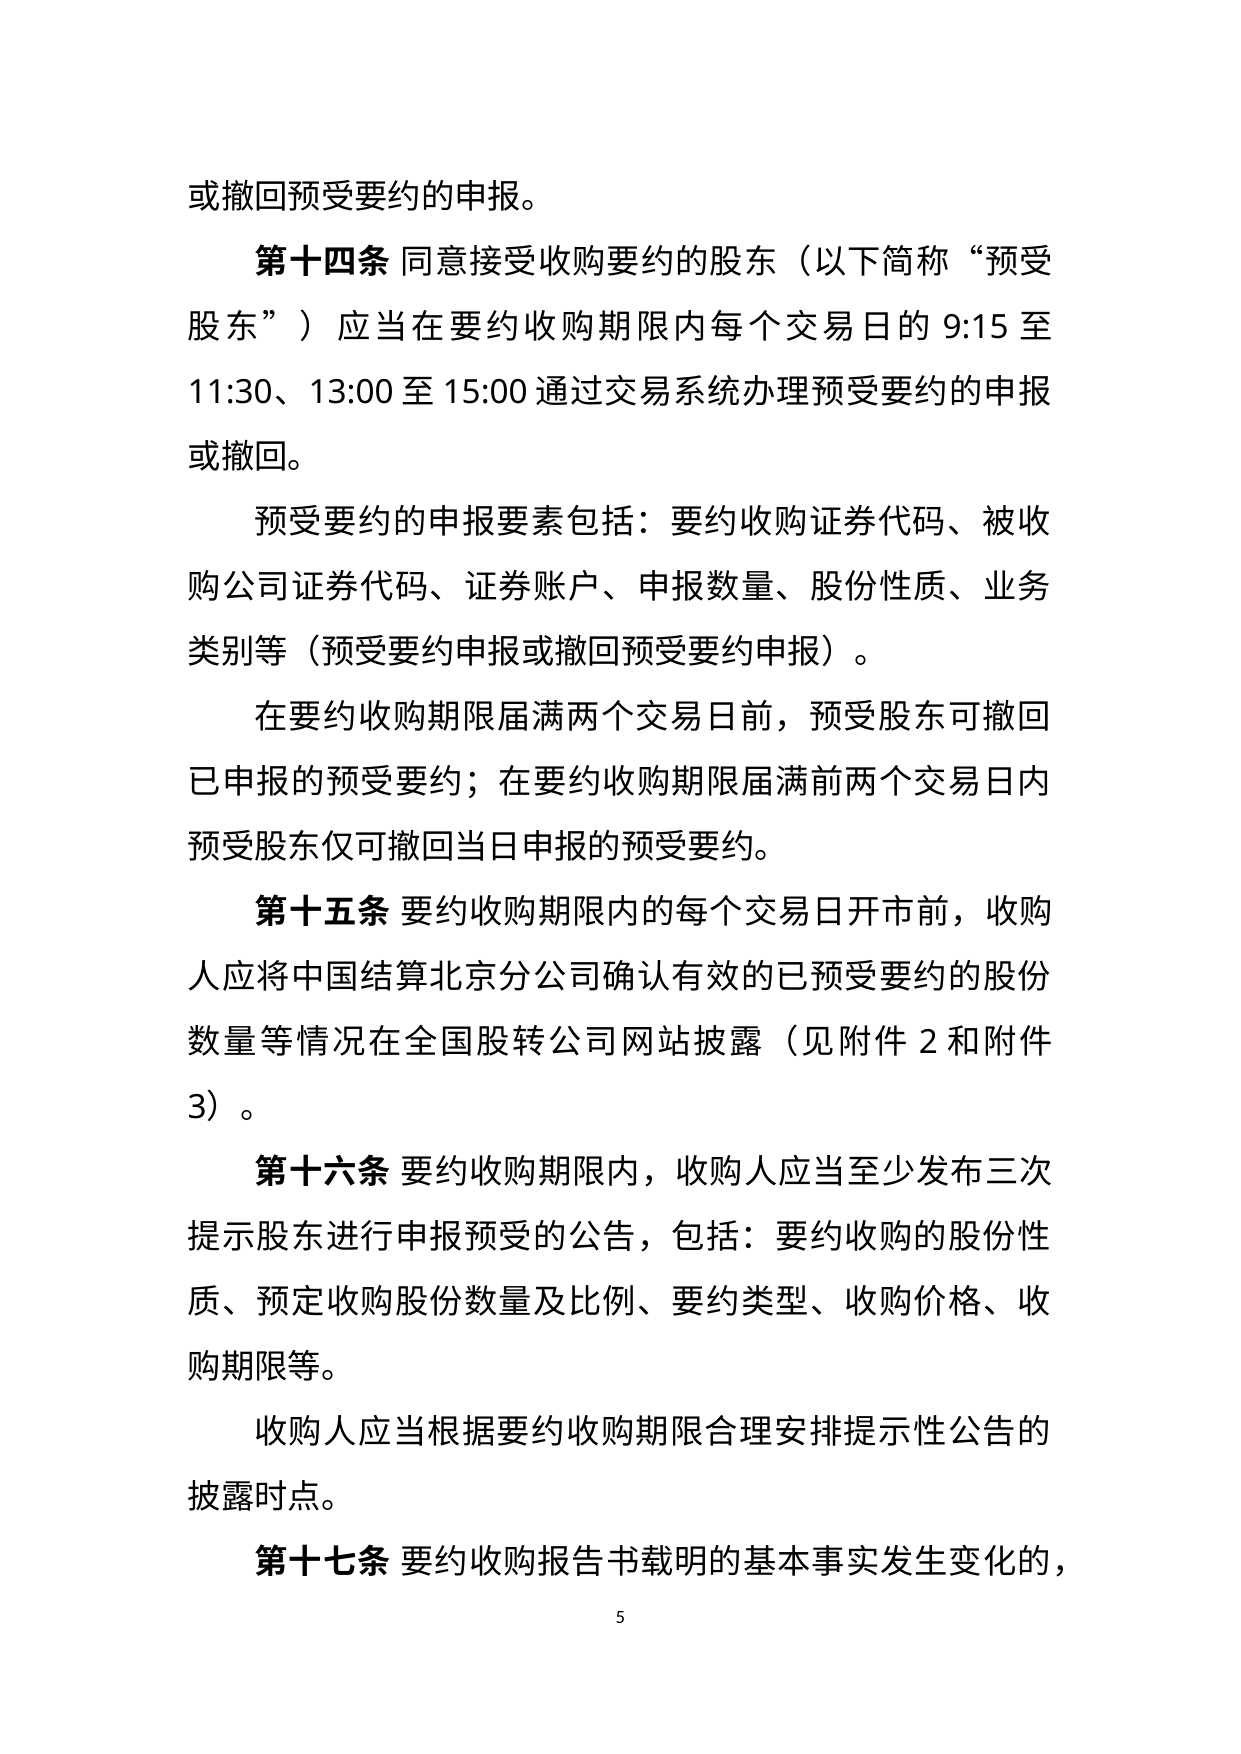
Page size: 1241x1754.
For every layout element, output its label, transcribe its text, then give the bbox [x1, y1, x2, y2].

text 第十六条 要约收购期限内，收购人应当至少发布三次提示股东进行申报预受的公告，包括：要约收购的股份性质、预定收购股份数量及比例、要约类型、收购价格、收购期限等。 [187, 1137, 1053, 1397]
text 在要约收购期限届满两个交易日前，预受股东可撤回已申报的预受要约；在要约收购期限届满前两个交易日内，预受股东仅可撤回当日申报的预受要约。 [187, 682, 1053, 877]
text 第十四条 同意接受收购要约的股东（以下简称“预受股东”）应当在要约收购期限内每个交易日的9:15至11:30、13:00至15:00通过交易系统办理预受要约的申报或撤回。 [187, 227, 1053, 487]
text 收购人应当根据要约收购期限合理安排提示性公告的披露时点。 [187, 1397, 1053, 1527]
text 第十五条 要约收购期限内的每个交易日开市前，收购人应将中国结算北京分公司确认有效的已预受要约的股份数量等情况在全国股转公司网站披露（见附件2和附件3）。 [187, 877, 1053, 1137]
text 预受要约的申报要素包括：要约收购证券代码、被收购公司证券代码、证券账户、申报数量、股份性质、业务类别等（预受要约申报或撤回预受要约申报）。 [187, 487, 1053, 682]
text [187, 1527, 1053, 1592]
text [187, 162, 1053, 227]
